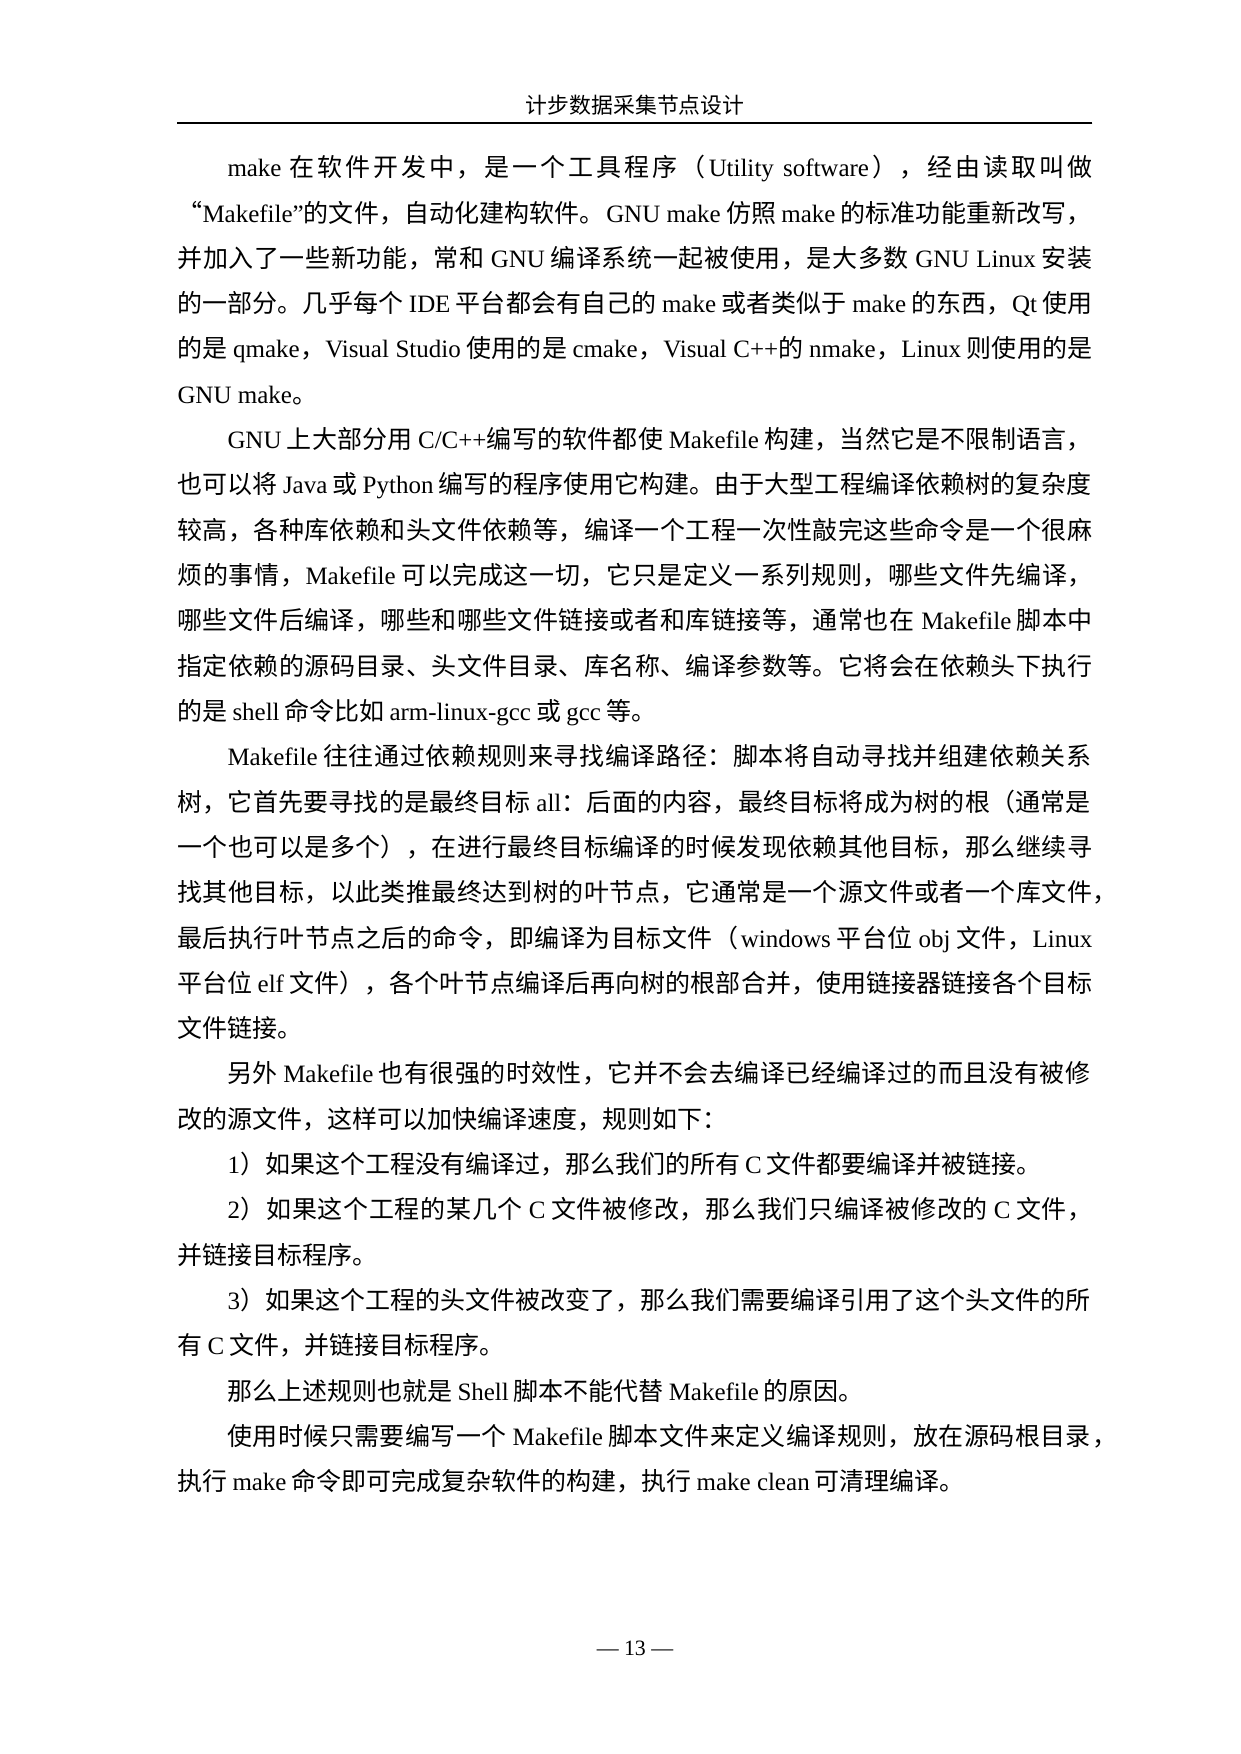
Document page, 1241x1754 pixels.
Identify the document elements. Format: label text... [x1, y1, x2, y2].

text 1）如果这个工程没有编译过，那么我们的所有C文件都要编译并被链接。 [177, 1144, 1092, 1181]
text make在软件开发中，是一个工具程序（Utility software），经由读取叫做“Makefile”的文件，自动化建构软件。GNU make仿照make的标准功能重新改写，并加入了一些新功能，常和GNU编译系统一起被使用，是大多数GNU Linux安装的一部分。几乎每个IDE平台都会有自己的make或者类似于make的东西，Qt使用的是qmake，Visual Studio使用的是cmake，Visual C++的nmake，Linux则使用的是GNU make。 [177, 148, 1092, 411]
text 使用时候只需要编写一个Makefile脚本文件来定义编译规则，放在源码根目录，执行make命令即可完成复杂软件的构建，执行make clean可清理编译。 [177, 1416, 1092, 1498]
text 3）如果这个工程的头文件被改变了，那么我们需要编译引用了这个头文件的所有C文件，并链接目标程序。 [177, 1281, 1092, 1362]
text 那么上述规则也就是Shell脚本不能代替Makefile的原因。 [177, 1371, 1092, 1407]
text GNU上大部分用C/C++编写的软件都使Makefile构建，当然它是不限制语言，也可以将Java或Python编写的程序使用它构建。由于大型工程编译依赖树的复杂度较高，各种库依赖和头文件依赖等，编译一个工程一次性敲完这些命令是一个很麻烦的事情，Makefile可以完成这一切，它只是定义一系列规则，哪些文件先编译，哪些文件后编译，哪些和哪些文件链接或者和库链接等，通常也在Makefile脚本中指定依赖的源码目录、头文件目录、库名称、编译参数等。它将会在依赖头下执行的是shell命令比如arm-linux-gcc或gcc等。 [177, 419, 1092, 728]
text Makefile往往通过依赖规则来寻找编译路径：脚本将自动寻找并组建依赖关系树，它首先要寻找的是最终目标all：后面的内容，最终目标将成为树的根（通常是一个也可以是多个），在进行最终目标编译的时候发现依赖其他目标，那么继续寻找其他目标，以此类推最终达到树的叶节点，它通常是一个源文件或者一个库文件，最后执行叶节点之后的命令，即编译为目标文件（windows平台位obj文件，Linux平台位elf文件），各个叶节点编译后再向树的根部合并，使用链接器链接各个目标文件链接。 [177, 737, 1092, 1045]
text 另外Makefile也有很强的时效性，它并不会去编译已经编译过的而且没有被修改的源文件，这样可以加快编译速度，规则如下： [177, 1054, 1092, 1136]
text 2）如果这个工程的某几个C文件被修改，那么我们只编译被修改的C文件，并链接目标程序。 [177, 1190, 1092, 1271]
